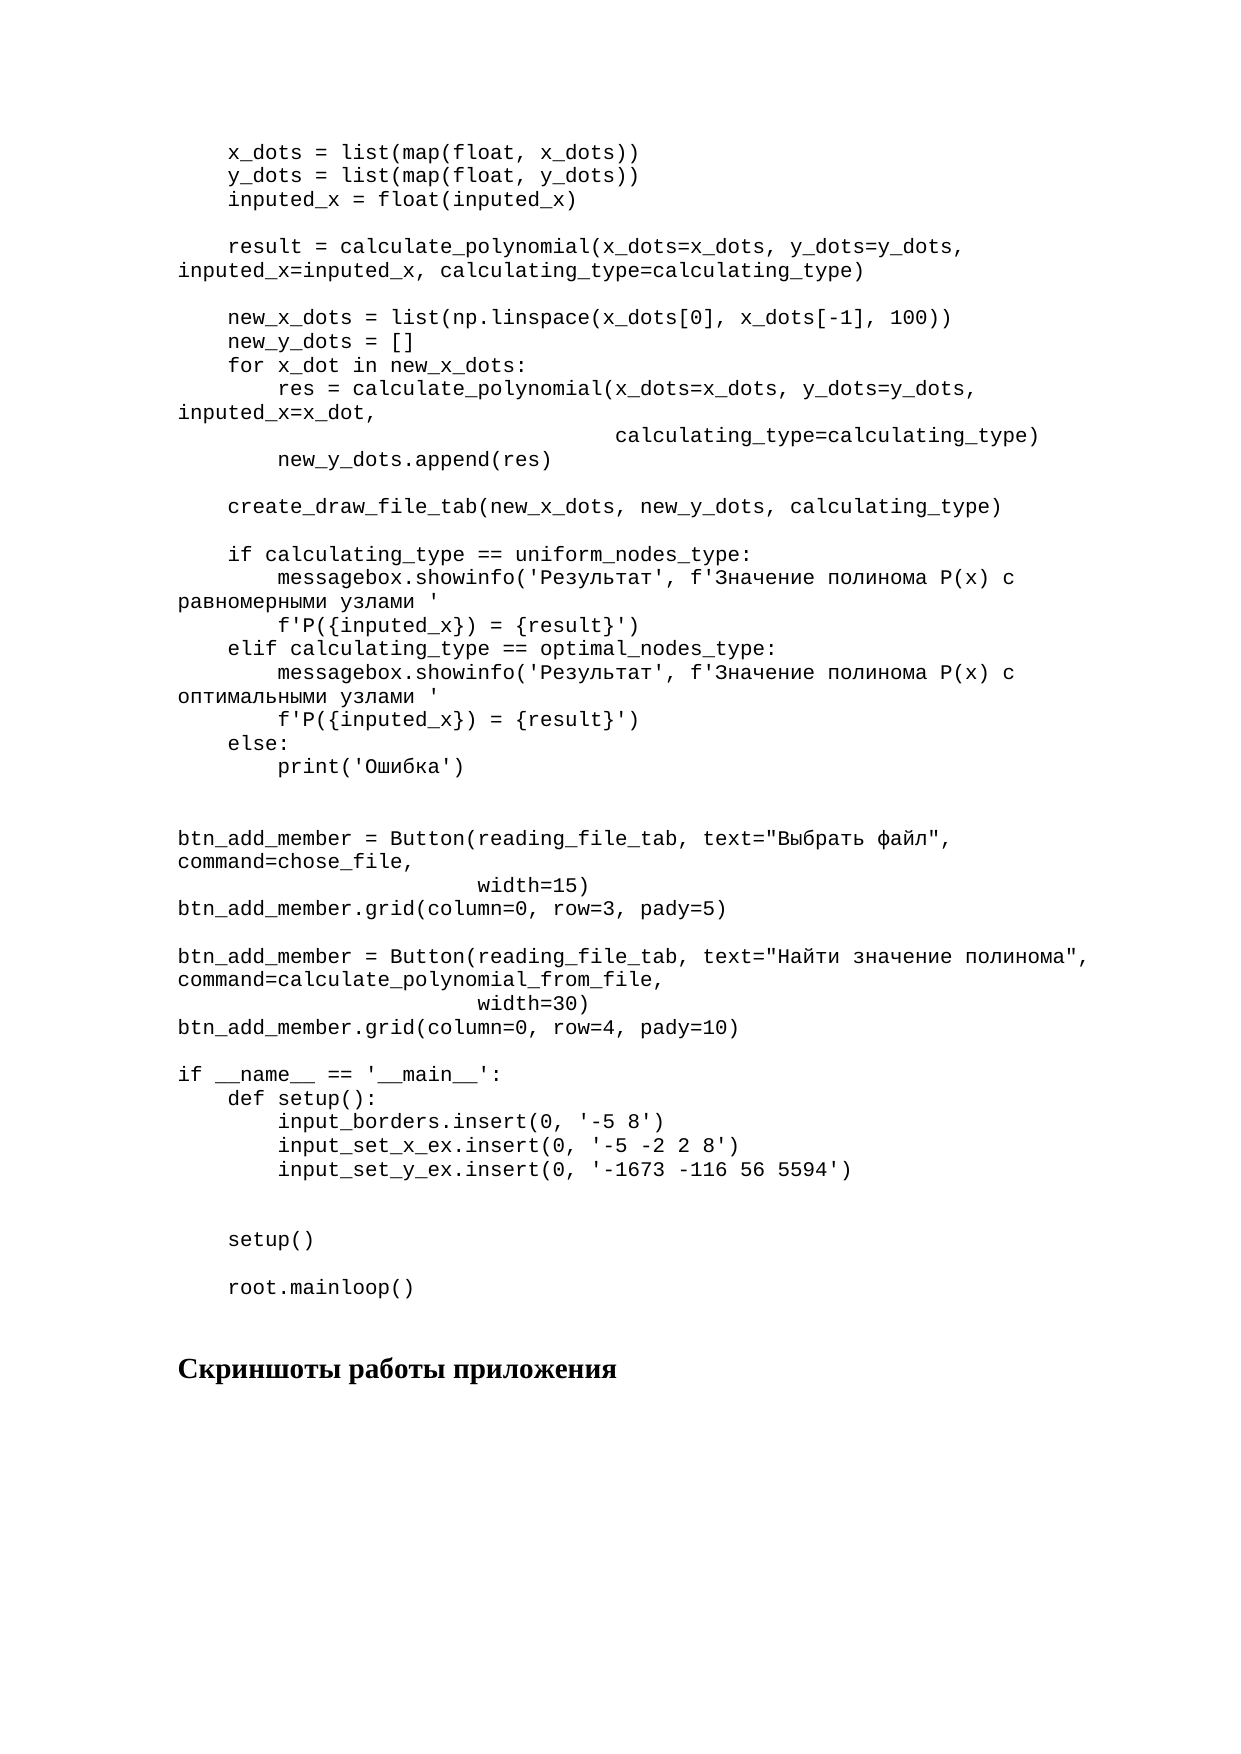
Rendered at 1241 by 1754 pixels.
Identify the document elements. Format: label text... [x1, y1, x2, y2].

text create_draw_file_tab(new_x_dots, new_y_dots, calculating_type) [177, 496, 1152, 520]
text btn_add_member = Button(reading_file_tab, text="Выбрать файл", command=chose_file, [177, 827, 1152, 875]
text for x_dot in new_x_dots: [177, 354, 1152, 378]
text width=15) [177, 875, 1152, 898]
text result = calculate_polynomial(x_dots=x_dots, y_dots=y_dots, inputed_x=inputed_x, calculating_type=calculating_type) [177, 236, 1152, 284]
text root.mainloop() [177, 1277, 1152, 1300]
text else: [177, 733, 1152, 757]
text print('Ошибка') [177, 757, 1152, 780]
text f'P({inputed_x}) = {result}') [177, 615, 1152, 638]
text btn_add_member.grid(column=0, row=4, pady=10) [177, 1017, 1152, 1040]
text if calculating_type == uniform_nodes_type: [177, 544, 1152, 567]
text messagebox.showinfo('Результат', f'Значение полинома P(x) с оптимальными узлами ' [177, 662, 1152, 709]
text inputed_x = float(inputed_x) [177, 189, 1152, 213]
text btn_add_member = Button(reading_file_tab, text="Найти значение полинома", command=calculate_polynomial_from_file, [177, 946, 1152, 993]
text messagebox.showinfo('Результат', f'Значение полинома P(x) с равномерными узлами ' [177, 567, 1152, 615]
text elif calculating_type == optimal_nodes_type: [177, 638, 1152, 662]
text y_dots = list(map(float, y_dots)) [177, 165, 1152, 189]
text new_y_dots = [] [177, 331, 1152, 354]
text input_set_x_ex.insert(0, '-5 -2 2 8') [177, 1135, 1152, 1158]
text btn_add_member.grid(column=0, row=3, pady=5) [177, 898, 1152, 922]
text setup() [177, 1229, 1152, 1253]
text new_y_dots.append(res) [177, 449, 1152, 473]
text new_x_dots = list(np.linspace(x_dots[0], x_dots[-1], 100)) [177, 307, 1152, 331]
text input_set_y_ex.insert(0, '-1673 -116 56 5594') [177, 1158, 1152, 1182]
text res = calculate_polynomial(x_dots=x_dots, y_dots=y_dots, inputed_x=x_dot, [177, 378, 1152, 426]
text width=30) [177, 993, 1152, 1017]
text x_dots = list(map(float, x_dots)) [177, 142, 1152, 165]
text input_borders.insert(0, '-5 8') [177, 1111, 1152, 1135]
text def setup(): [177, 1088, 1152, 1111]
text if __name__ == '__main__': [177, 1064, 1152, 1088]
text Скриншоты работы приложения [177, 1351, 1152, 1384]
text calculating_type=calculating_type) [177, 426, 1152, 449]
text f'P({inputed_x}) = {result}') [177, 709, 1152, 733]
